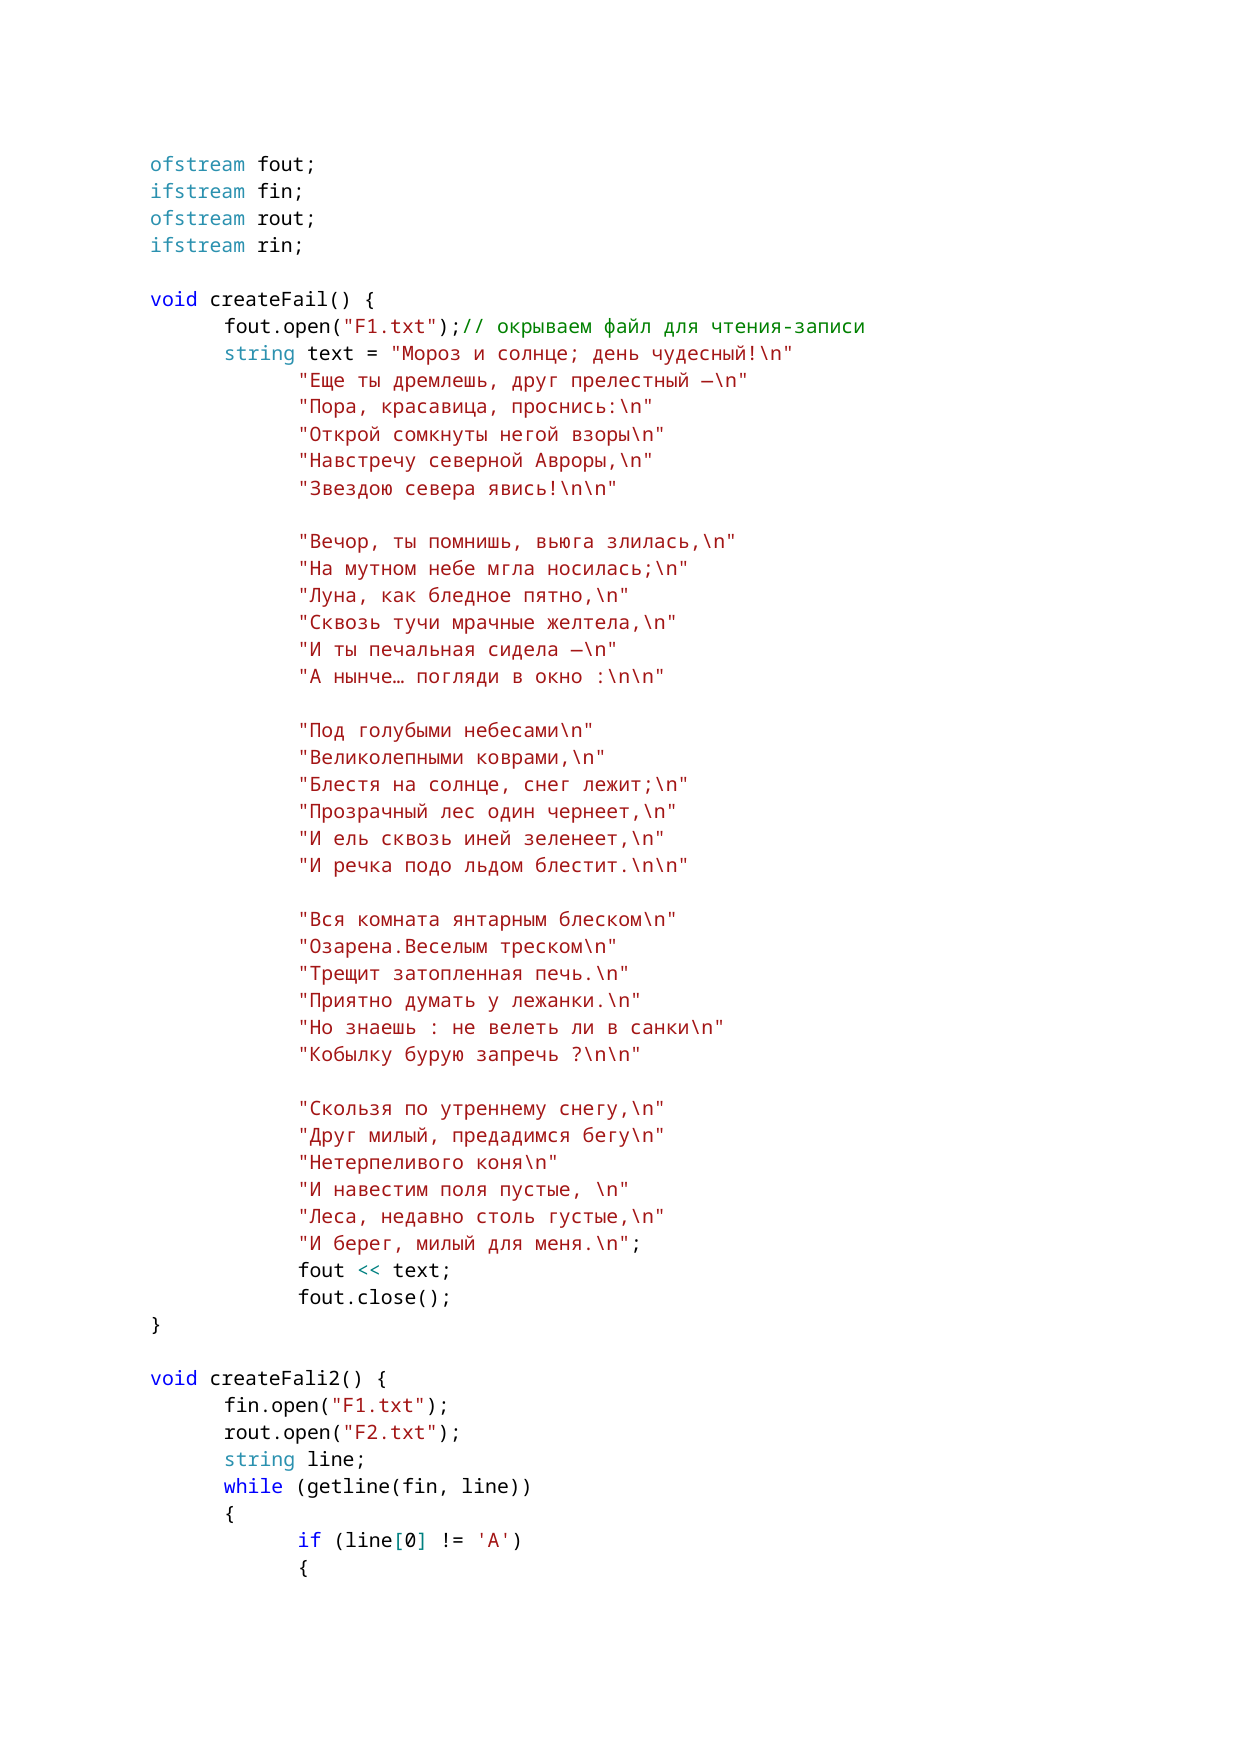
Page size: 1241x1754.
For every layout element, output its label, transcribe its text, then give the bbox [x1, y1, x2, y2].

text fout << text; [150, 1256, 1090, 1283]
text "Вся комната янтарным блеском\n" [150, 905, 1090, 932]
text "Прозрачный лес один чернеет,\n" [150, 797, 1090, 824]
text "Открой сомкнуты негой взоры\n" [150, 420, 1090, 447]
text ofstream fout; [150, 150, 1090, 177]
text void createFali2() { [150, 1364, 1090, 1391]
text "Пора, красавица, проснись:\n" [150, 393, 1090, 420]
text fout.open("F1.txt");// окрываем файл для чтения-записи [150, 312, 1090, 339]
text "Нетерпеливого коня\n" [150, 1148, 1090, 1175]
text "И ты печальная сидела —\n" [150, 636, 1090, 663]
text "Леса, недавно столь густые,\n" [150, 1202, 1090, 1229]
text string text = "Мороз и солнце; день чудесный!\n" [150, 339, 1090, 366]
text rout.open("F2.txt"); [150, 1418, 1090, 1445]
text "А нынче… погляди в окно :\n\n" [150, 663, 1090, 689]
text "Кобылку бурую запречь ?\n\n" [150, 1040, 1090, 1067]
text { [150, 1499, 1090, 1526]
text } [150, 1310, 1090, 1337]
text "И ель сквозь иней зеленеет,\n" [150, 824, 1090, 851]
text "Под голубыми небесами\n" [150, 717, 1090, 743]
text "Звездою севера явись!\n\n" [150, 474, 1090, 501]
text "И навестим поля пустые, \n" [150, 1175, 1090, 1202]
text "И берег, милый для меня.\n"; [150, 1229, 1090, 1256]
text ifstream rin; [150, 231, 1090, 258]
text "Великолепными коврами,\n" [150, 743, 1090, 771]
text "Приятно думать у лежанки.\n" [150, 986, 1090, 1013]
text "Озарена.Веселым треском\n" [150, 932, 1090, 959]
text void createFail() { [150, 285, 1090, 312]
text "Но знаешь : не велеть ли в санки\n" [150, 1013, 1090, 1040]
text "И речка подо льдом блестит.\n\n" [150, 851, 1090, 878]
text { [150, 1553, 1090, 1580]
text "На мутном небе мгла носилась;\n" [150, 555, 1090, 582]
text "Еще ты дремлешь, друг прелестный —\n" [150, 366, 1090, 393]
text "Трещит затопленная печь.\n" [150, 959, 1090, 986]
text fin.open("F1.txt"); [150, 1391, 1090, 1418]
text "Вечор, ты помнишь, вьюга злилась,\n" [150, 528, 1090, 555]
text if (line[0] != 'А') [150, 1526, 1090, 1553]
text "Друг милый, предадимся бегу\n" [150, 1121, 1090, 1148]
text "Луна, как бледное пятно,\n" [150, 582, 1090, 609]
text while (getline(fin, line)) [150, 1472, 1090, 1499]
text "Блестя на солнце, снег лежит;\n" [150, 771, 1090, 797]
text "Скользя по утреннему снегу,\n" [150, 1094, 1090, 1121]
text fout.close(); [150, 1283, 1090, 1310]
text string line; [150, 1445, 1090, 1472]
text ifstream fin; [150, 177, 1090, 204]
text "Навстречу северной Авроры,\n" [150, 447, 1090, 474]
text ofstream rout; [150, 204, 1090, 231]
text "Сквозь тучи мрачные желтела,\n" [150, 609, 1090, 636]
